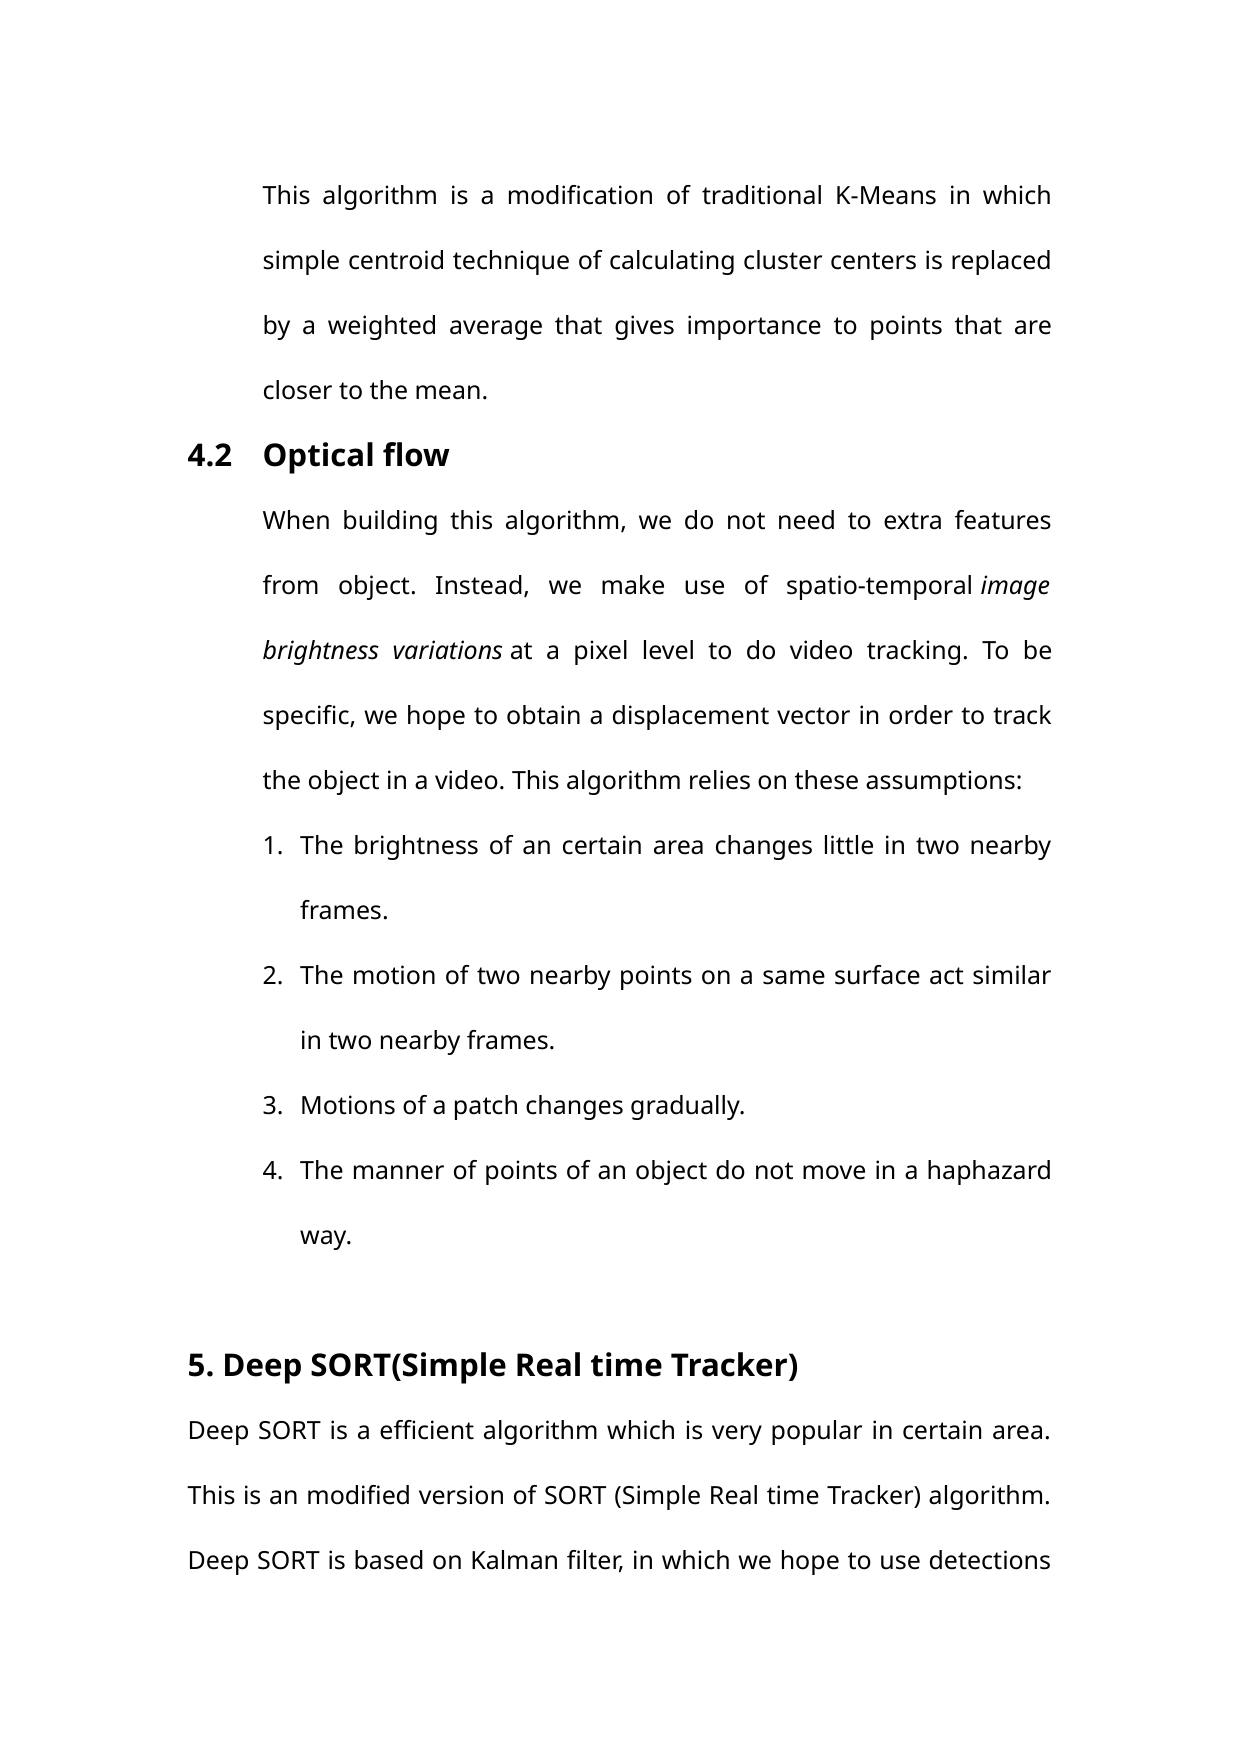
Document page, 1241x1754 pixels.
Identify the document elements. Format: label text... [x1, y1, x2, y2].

list The manner of points of an object do not move in a haphazard way. [262, 1137, 1053, 1267]
list Motions of a patch changes gradually. [262, 1072, 1053, 1137]
list Optical flow [187, 422, 1053, 487]
list The brightness of an certain area changes little in two nearby frames. [262, 812, 1053, 942]
list The motion of two nearby points on a same surface act similar in two nearby frames. [262, 942, 1053, 1072]
text 5. Deep SORT(Simple Real time Tracker) [187, 1332, 1053, 1397]
list This algorithm is a modification of traditional K-Means in which simple centroid technique of calculating cluster centers is replaced by a weighted average that gives importance to points that are closer to the mean. [262, 162, 1053, 422]
list When building this algorithm, we do not need to extra features from object. Instead, we make use of spatio-temporal image brightness variations at a pixel level to do video tracking. To be specific, we hope to obtain a displacement vector in order to track the object in a video. This algorithm relies on these assumptions: [262, 487, 1053, 812]
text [187, 1397, 1053, 1592]
